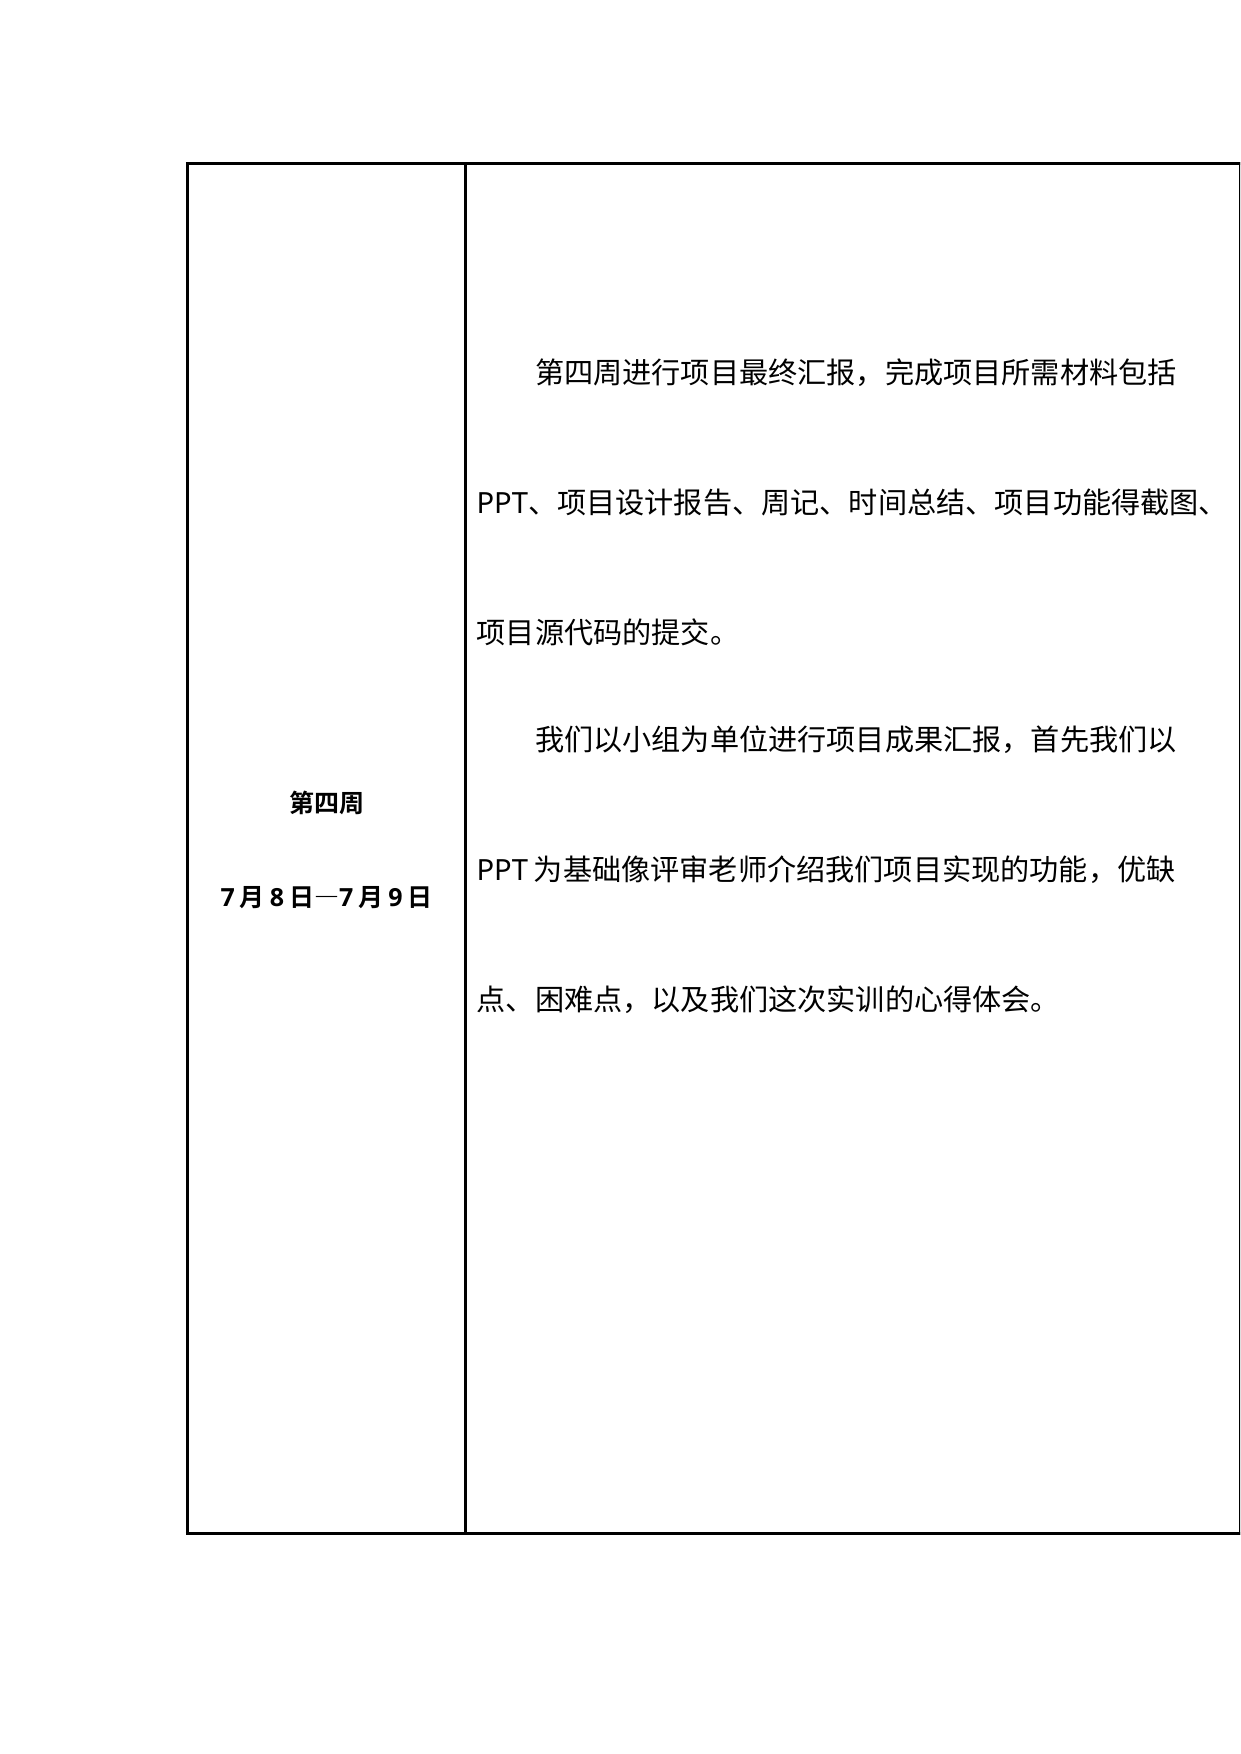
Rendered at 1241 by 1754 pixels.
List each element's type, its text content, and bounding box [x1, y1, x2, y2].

table_cell 第四周进行项目最终汇报，完成项目所需材料包括PPT、项目设计报告、周记、时间总结、项目功能得截图、项目源代码的提交。 我们以小组为单位进行项目成果汇报，首先我们以PPT为基础像评审老师介绍我们项目实现的功能，优缺点、困难点，以及我们这次实训的心得体会。 [467, 165, 1239, 1532]
table_cell 第四周 7月8日—7月9日 [189, 165, 464, 1532]
